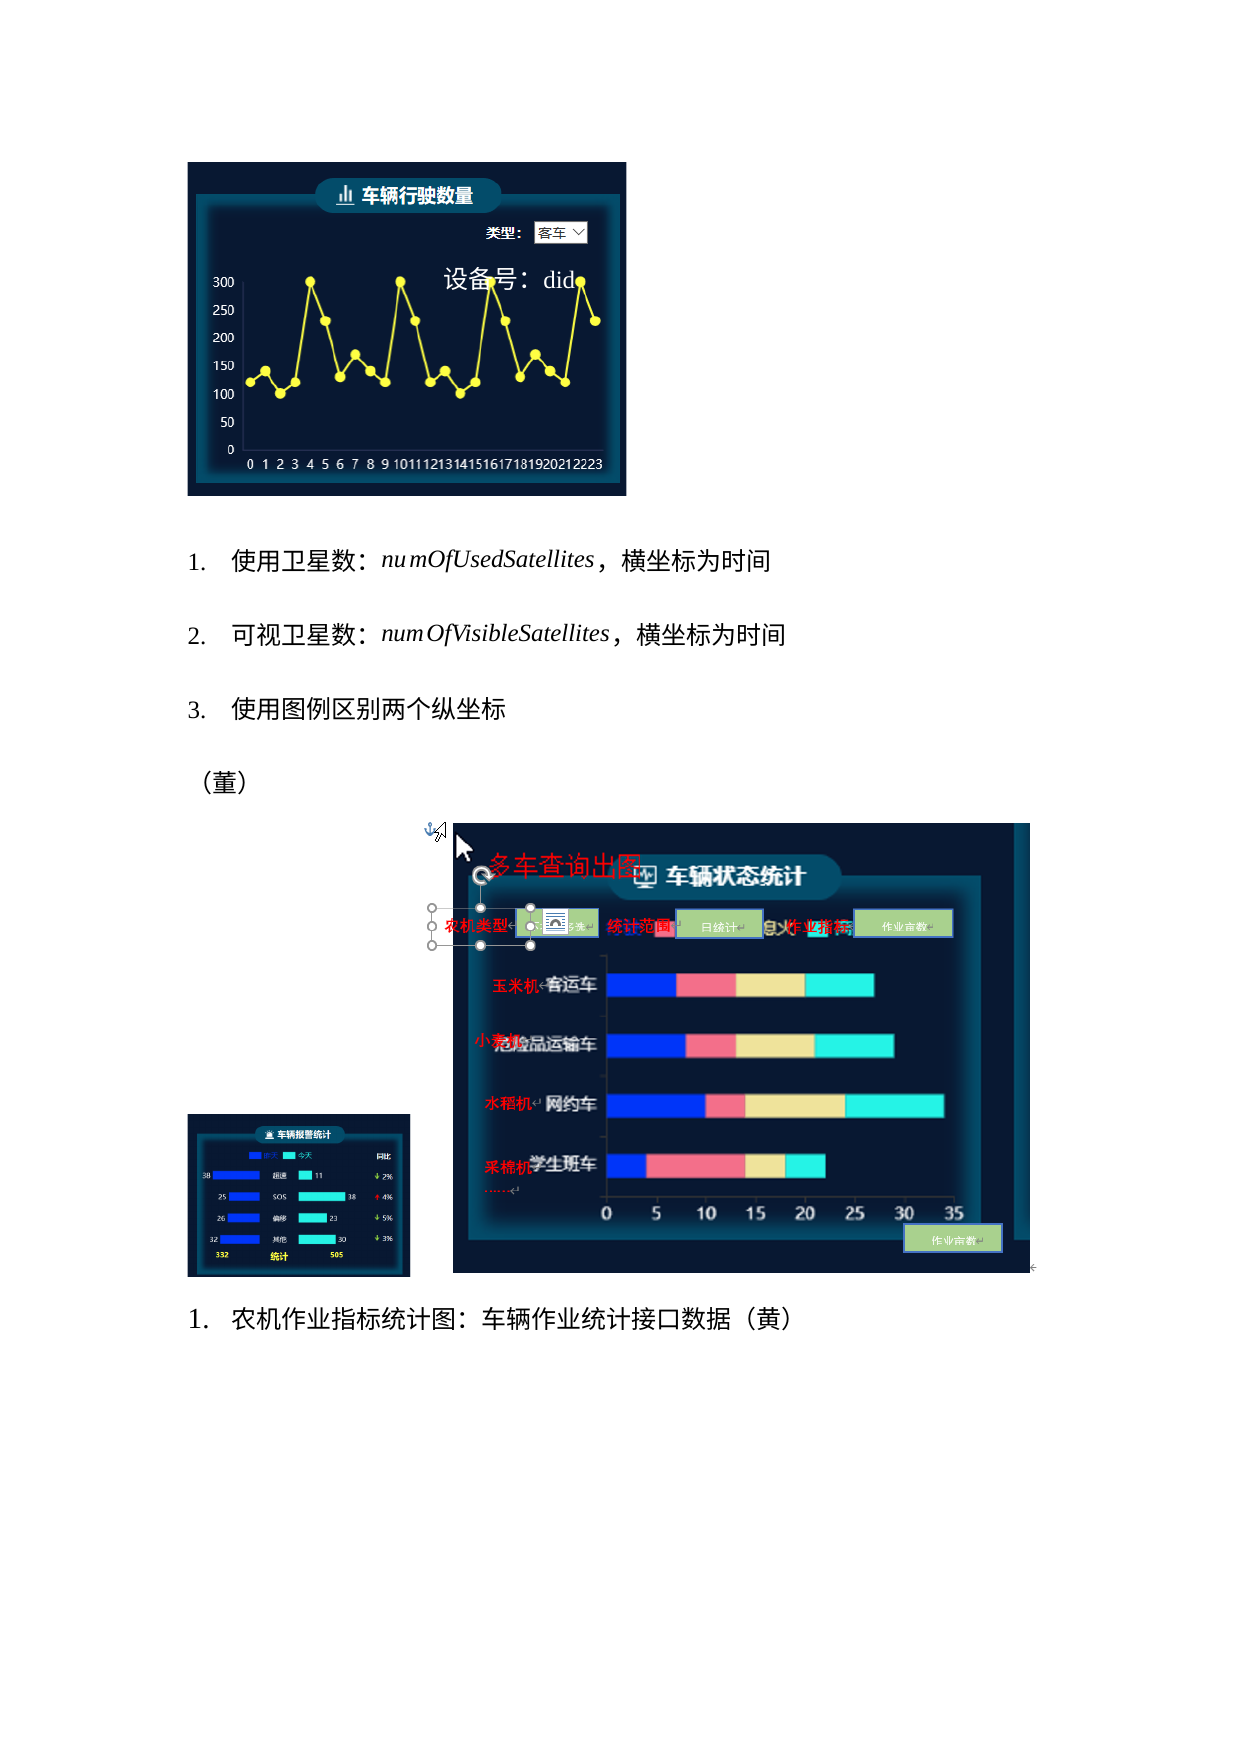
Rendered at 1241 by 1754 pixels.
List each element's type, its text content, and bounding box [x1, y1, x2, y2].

list 使用卫星数：，横坐标为时间 [187, 527, 1053, 592]
picture [187, 822, 1037, 1277]
text （董） [187, 749, 1053, 814]
list 可视卫星数：，横坐标为时间 [187, 601, 1053, 666]
list 使用图例区别两个纵坐标 [187, 675, 1053, 740]
list 农机作业指标统计图：车辆作业统计接口数据（黄） [187, 1285, 1053, 1350]
picture [187, 162, 627, 496]
